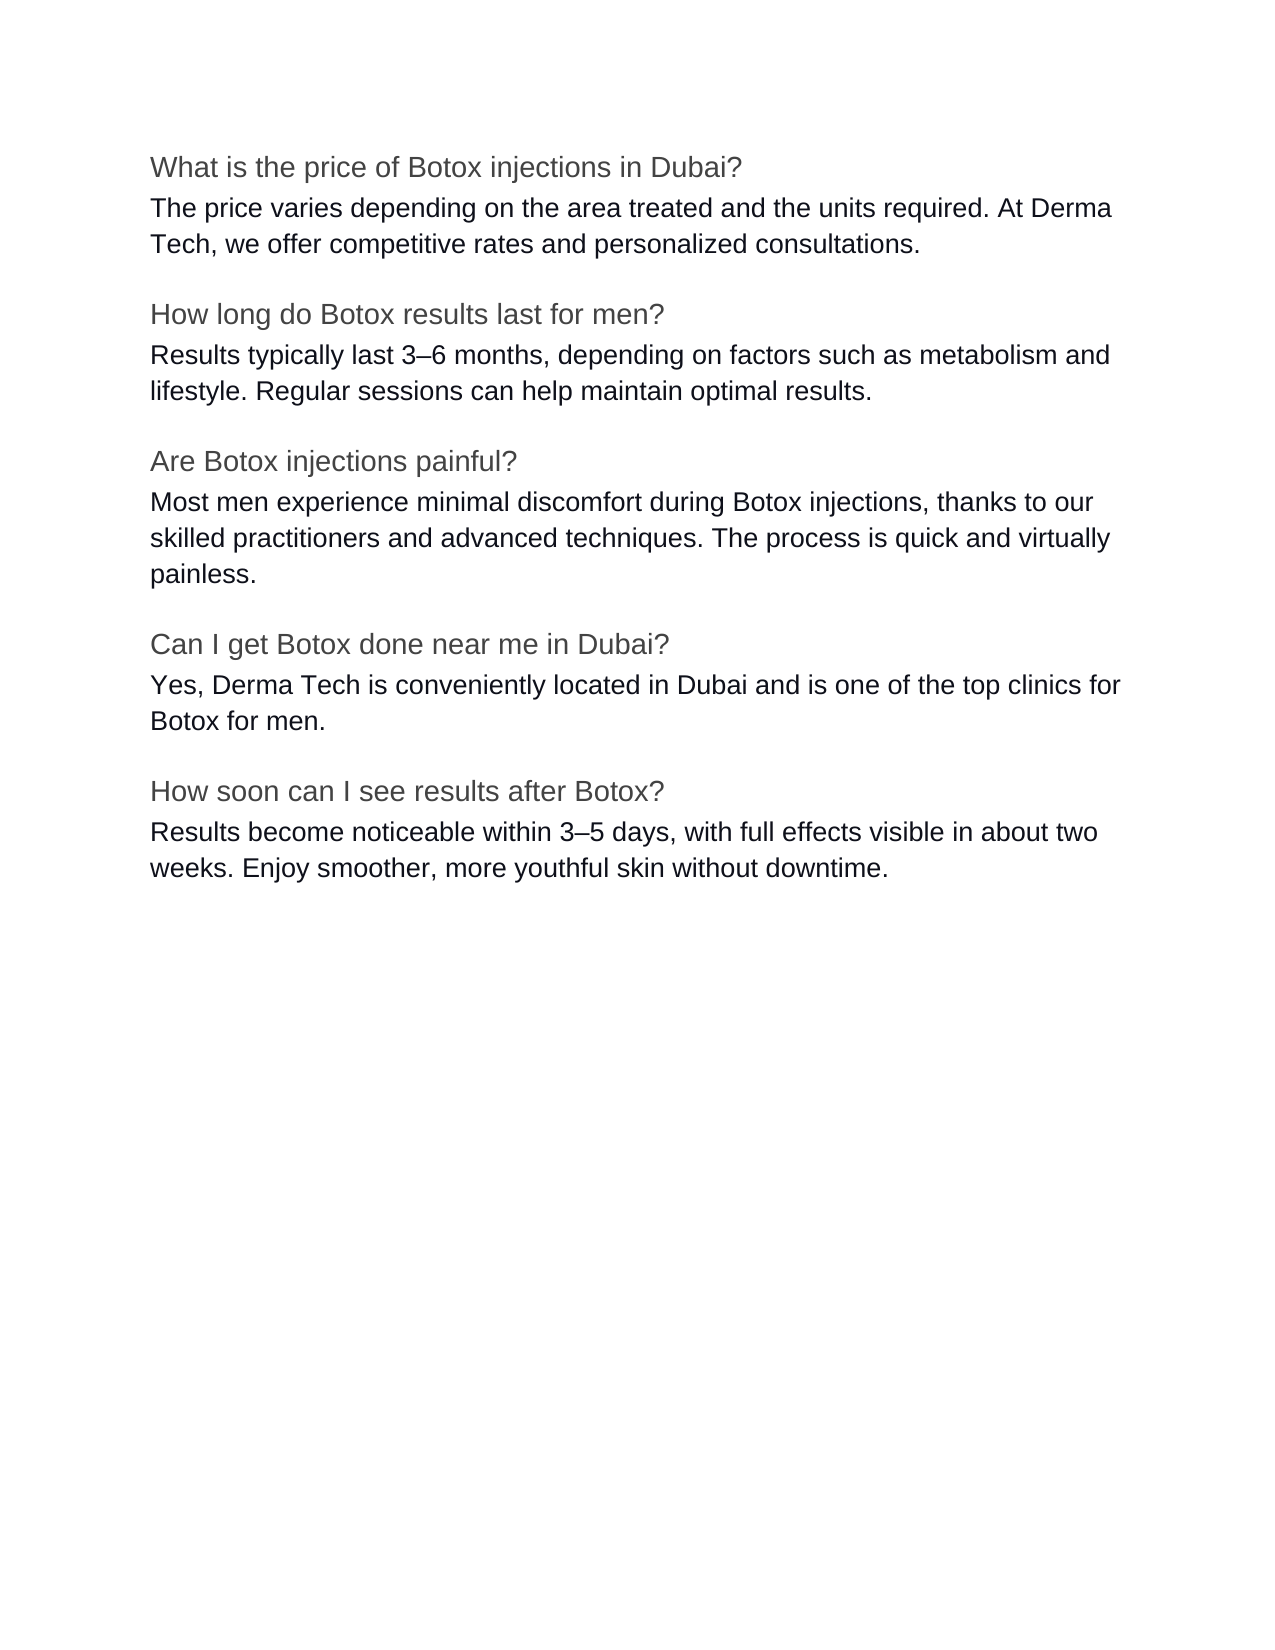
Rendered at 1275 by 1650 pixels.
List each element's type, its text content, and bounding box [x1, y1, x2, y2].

subtitle How long do Botox results last for men? [150, 297, 1125, 331]
text Results become noticeable within 3–5 days, with full effects visible in about two weeks. Enjoy smoother, more youthful skin without downtime. [150, 816, 1125, 883]
subtitle How soon can I see results after Botox? [150, 774, 1125, 808]
subtitle Can I get Botox done near me in Dubai? [150, 627, 1125, 661]
text Yes, Derma Tech is conveniently located in Dubai and is one of the top clinics for Botox for men. [150, 669, 1125, 736]
text Results typically last 3–6 months, depending on factors such as metabolism and lifestyle. Regular sessions can help maintain optimal results. [150, 339, 1125, 406]
subtitle What is the price of Botox injections in Dubai? [150, 150, 1125, 183]
text Most men experience minimal discomfort during Botox injections, thanks to our skilled practitioners and advanced techniques. The process is quick and virtually painless. [150, 486, 1125, 589]
subtitle Are Botox injections painful? [150, 444, 1125, 478]
text The price varies depending on the area treated and the units required. At Derma Tech, we offer competitive rates and personalized consultations. [150, 192, 1125, 259]
